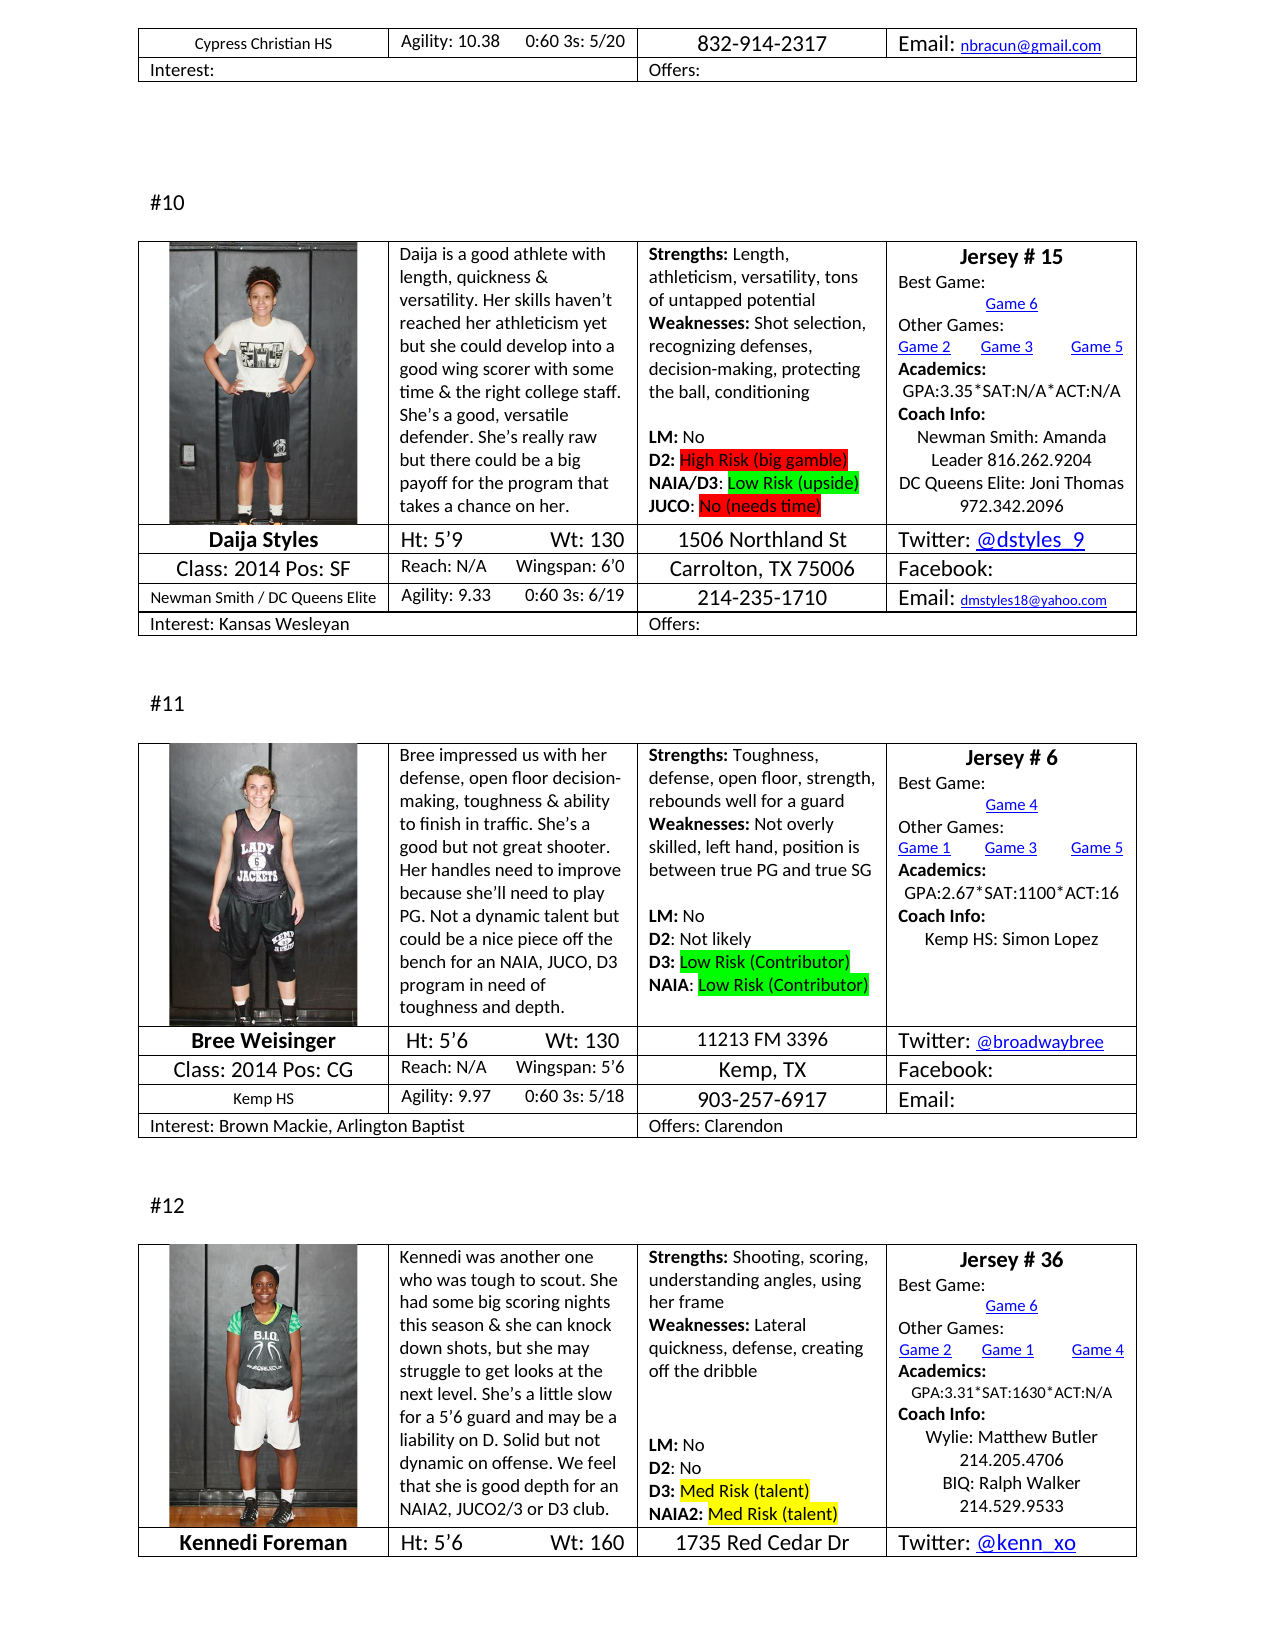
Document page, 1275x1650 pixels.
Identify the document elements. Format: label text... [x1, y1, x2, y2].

table_cell Twitter: @dstyles_9 [887, 525, 1136, 553]
table_cell Reach: N/A Wingspan: 6’0 [389, 554, 637, 582]
table_cell Email: nbracun@gmail.com [887, 29, 1136, 57]
table_cell Offers: Clarendon [638, 1114, 1136, 1137]
table_cell 214-235-1710 [638, 584, 886, 611]
table_header Jersey # 6 Best Game: Game 4 Other Games: Game 1 Game 3 Game 5 Academics: GPA:2.67*SAT:1100*ACT:16 Coach Info: Kemp HS: Simon Lopez [887, 744, 1136, 1026]
table_cell Offers: [638, 58, 1136, 81]
table_cell Class: 2014 Pos: CG [139, 1056, 388, 1084]
table_cell 832-914-2317 [638, 29, 886, 57]
text #11 [150, 689, 1125, 717]
table_header [139, 1245, 169, 1527]
table_cell Facebook: [887, 1056, 1136, 1084]
table_cell Interest: Brown Mackie, Arlington Baptist [139, 1114, 637, 1137]
table_cell Class: 2014 Pos: SF [139, 554, 388, 582]
table_cell Email: dmstyles18@yahoo.com [887, 584, 1136, 611]
table_cell 903-257-6917 [638, 1085, 886, 1113]
picture [169, 1244, 358, 1527]
table_cell Carrolton, TX 75006 [638, 554, 886, 582]
table_header Jersey # 15 Best Game: Game 6 Other Games: Game 2 Game 3 Game 5 Academics: GPA:3.35*SAT:N/A*ACT:N/A Coach Info: Newman Smith: Amanda Leader 816.262.9204 DC Queens Elite: Joni Thomas 972.342.2096 [887, 242, 1136, 524]
table_header Jersey # 36 Best Game: Game 6 Other Games: Game 2 Game 1 Game 4 Academics: GPA:3.31*SAT:1630*ACT:N/A Coach Info: Wylie: Matthew Butler 214.205.4706 BIQ: Ralph Walker 214.529.9533 [887, 1245, 1136, 1527]
table_cell Reach: N/A Wingspan: 5’6 [389, 1056, 637, 1084]
table_header Strengths: Length, athleticism, versatility, tons of untapped potential Weaknesses: Shot selection, recognizing defenses, decision-making, protecting the ball, conditioning LM: No D2: High Risk (big gamble) NAIA/D3: Low Risk (upside) JUCO: No (needs time) [638, 242, 886, 524]
table_cell Facebook: [887, 554, 1136, 582]
table_cell Ht: 5’6 Wt: 160 [389, 1528, 637, 1556]
table_cell Ht: 5’9 Wt: 130 [389, 525, 637, 553]
table_cell Email: [887, 1085, 1136, 1113]
table_cell Kemp, TX [638, 1056, 886, 1084]
table_cell 1506 Northland St [638, 525, 886, 553]
picture [169, 743, 358, 1026]
table_cell Ht: 5’6 Wt: 130 [389, 1027, 637, 1054]
table_header Kennedi was another one who was tough to scout. She had some big scoring nights this season & she can knock down shots, but she may struggle to get looks at the next level. She’s a little slow for a 5’6 guard and may be a liability on D. Solid but not dynamic on offense. We feel that she is good depth for an NAIA2, JUCO2/3 or D3 club. [389, 1245, 637, 1527]
table_header [358, 1245, 388, 1527]
table_cell 11213 FM 3396 [638, 1027, 886, 1054]
table_header [139, 744, 169, 1026]
table_cell Newman Smith / DC Queens Elite [139, 584, 388, 611]
table_cell Offers: [638, 613, 1136, 635]
table_header [358, 744, 388, 1026]
picture [169, 242, 358, 525]
table_header Daija is a good athlete with length, quickness & versatility. Her skills haven’t reached her athleticism yet but she could develop into a good wing scorer with some time & the right college staff. She’s a good, versatile defender. She’s really raw but there could be a big payoff for the program that takes a chance on her. [389, 242, 637, 524]
table_cell Bree Weisinger [139, 1027, 388, 1054]
table_cell Kemp HS [139, 1085, 388, 1113]
table_cell Daija Styles [139, 525, 388, 553]
text #12 [150, 1191, 1125, 1219]
table_cell 1735 Red Cedar Dr [638, 1528, 886, 1556]
table_header [358, 242, 388, 524]
table_cell Interest: [139, 58, 637, 81]
table_cell Interest: Kansas Wesleyan [139, 613, 637, 635]
table_cell Kennedi Foreman [139, 1528, 388, 1556]
table_cell Cypress Christian HS [139, 29, 388, 57]
table_header Strengths: Shooting, scoring, understanding angles, using her frame Weaknesses: Lateral quickness, defense, creating off the dribble LM: No D2: No D3: Med Risk (talent) NAIA2: Med Risk (talent) [638, 1245, 886, 1527]
table_header Strengths: Toughness, defense, open floor, strength, rebounds well for a guard Weaknesses: Not overly skilled, left hand, position is between true PG and true SG LM: No D2: Not likely D3: Low Risk (Contributor) NAIA: Low Risk (Contributor) [638, 744, 886, 1026]
table_cell Agility: 10.38 0:60 3s: 5/20 [389, 29, 637, 57]
table_cell Twitter: @kenn_xo [887, 1528, 1136, 1556]
table_cell Agility: 9.97 0:60 3s: 5/18 [389, 1085, 637, 1113]
table_header Bree impressed us with her defense, open floor decision-making, toughness & ability to finish in traffic. She’s a good but not great shooter. Her handles need to improve because she’ll need to play PG. Not a dynamic talent but could be a nice piece off the bench for an NAIA, JUCO, D3 program in need of toughness and depth. [389, 744, 637, 1026]
table_header [139, 242, 169, 524]
text #10 [150, 188, 1125, 216]
table_cell Agility: 9.33 0:60 3s: 6/19 [389, 584, 637, 611]
table_cell Twitter: @broadwaybree [887, 1027, 1136, 1054]
